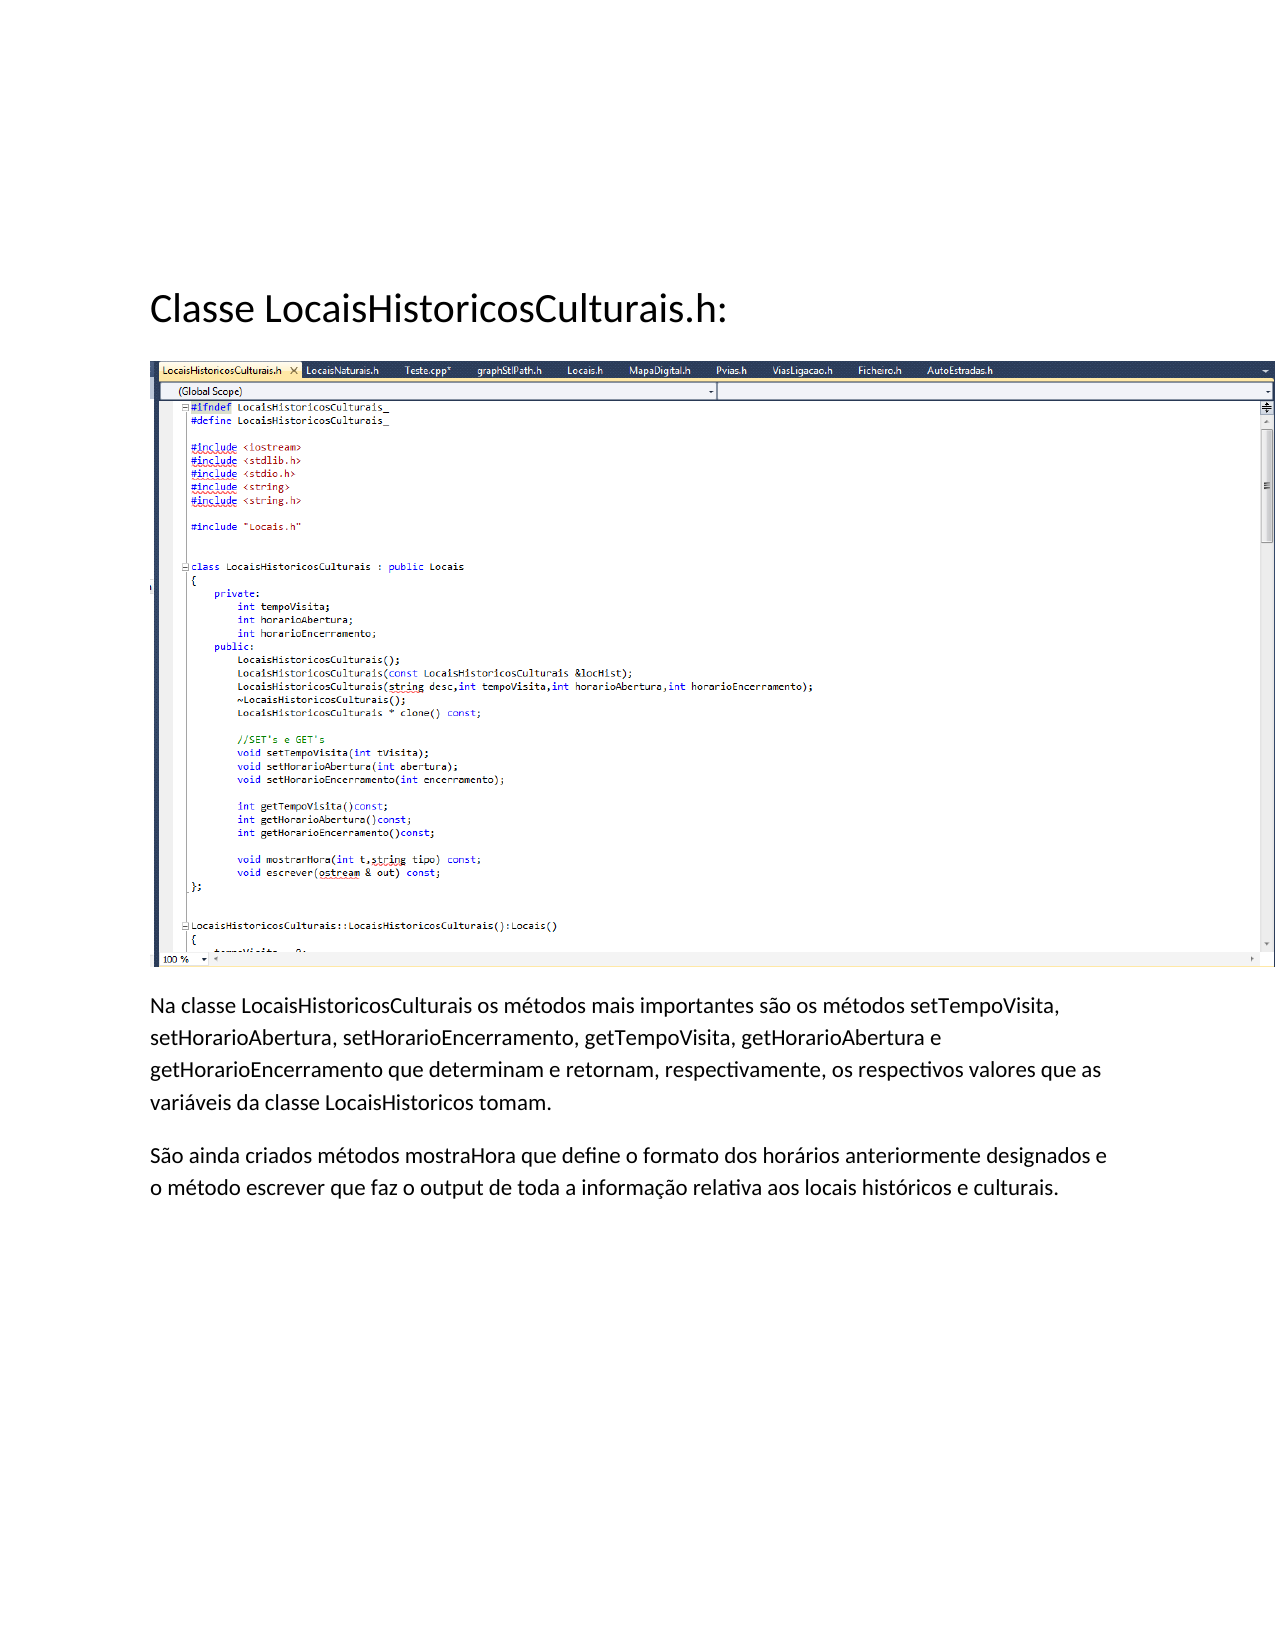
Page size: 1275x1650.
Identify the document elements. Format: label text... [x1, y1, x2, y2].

text Classe LocaisHistoricosCulturais.h: [150, 282, 1125, 333]
picture [150, 361, 1275, 967]
text Na classe LocaisHistoricosCulturais os métodos mais importantes são os métodos setTempoVisita, setHorarioAbertura, setHorarioEncerramento, getTempoVisita, getHorarioAbertura e getHorarioEncerramento que determinam e retornam, respectivamente, os respectivos valores que as variáveis da classe LocaisHistoricos tomam. [150, 991, 1125, 1116]
text São ainda criados métodos mostraHora que define o formato dos horários anteriormente designados e o método escrever que faz o output de toda a informação relativa aos locais históricos e culturais. [150, 1141, 1125, 1201]
